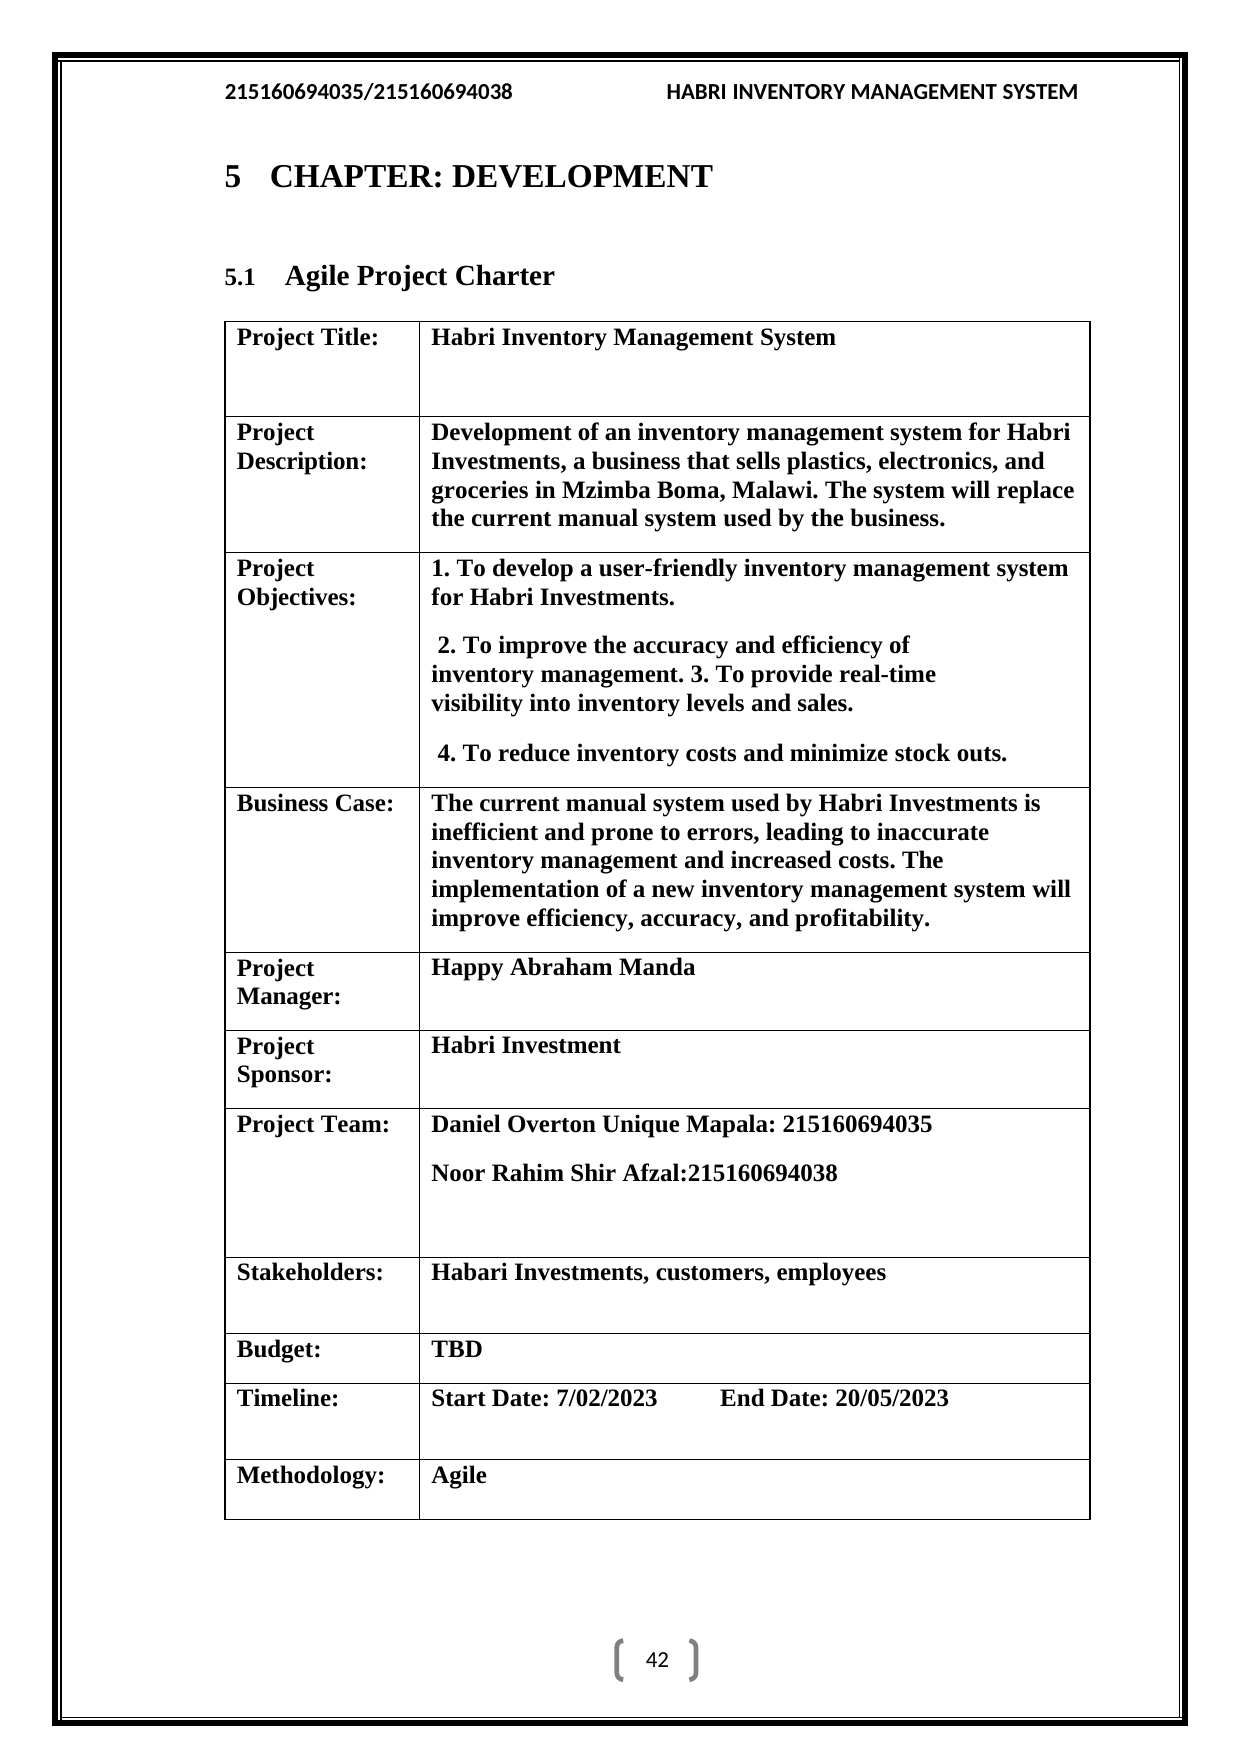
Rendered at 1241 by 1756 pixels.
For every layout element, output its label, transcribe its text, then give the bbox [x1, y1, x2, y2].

table_cell Project Description: [226, 417, 419, 552]
table_cell The current manual system used by Habri Investments is inefficient and prone to errors, leading to inaccurate inventory management and increased costs. The implementation of a new inventory management system will improve efficiency, accuracy, and profitability. [420, 788, 1089, 952]
table_cell Project Objectives: [226, 553, 419, 787]
table_cell Project Team: [226, 1109, 419, 1257]
table_cell Development of an inventory management system for Habri Investments, a business that sells plastics, electronics, and groceries in Mzimba Boma, Malawi. The system will replace the current manual system used by the business. [420, 417, 1089, 552]
table_cell Agile [420, 1460, 1089, 1519]
subtitle Agile Project Charter [224, 258, 1167, 291]
table_cell Timeline: [226, 1384, 419, 1459]
table_cell Business Case: [226, 788, 419, 952]
table_cell TBD [420, 1334, 1089, 1383]
table_cell Happy Abraham Manda [420, 953, 1089, 1030]
table_cell Start Date: 7/02/2023 End Date: 20/05/2023 [420, 1384, 1089, 1459]
table_cell Stakeholders: [226, 1258, 419, 1333]
table_header Habri Inventory Management System [420, 322, 1089, 416]
table_cell To develop a user-friendly inventory management system for Habri Investments. To improve the accuracy and efficiency of inventory management. 3. To provide real-time visibility into inventory levels and sales. 4. To reduce inventory costs and minimize stock outs. [420, 553, 1089, 787]
table_cell Daniel Overton Unique Mapala: 215160694035 Noor Rahim Shir Afzal:215160694038 [420, 1109, 1089, 1257]
table_header Project Title: [226, 322, 419, 416]
table_cell Project Sponsor: [226, 1031, 419, 1108]
subtitle CHAPTER: DEVELOPMENT [224, 156, 1167, 195]
table_cell Budget: [226, 1334, 419, 1383]
table_cell Methodology: [226, 1460, 419, 1519]
table_cell Project Manager: [226, 953, 419, 1030]
table_cell Habari Investments, customers, employees [420, 1258, 1089, 1333]
table_cell Habri Investment [420, 1031, 1089, 1108]
text 42 [644, 1645, 671, 1673]
